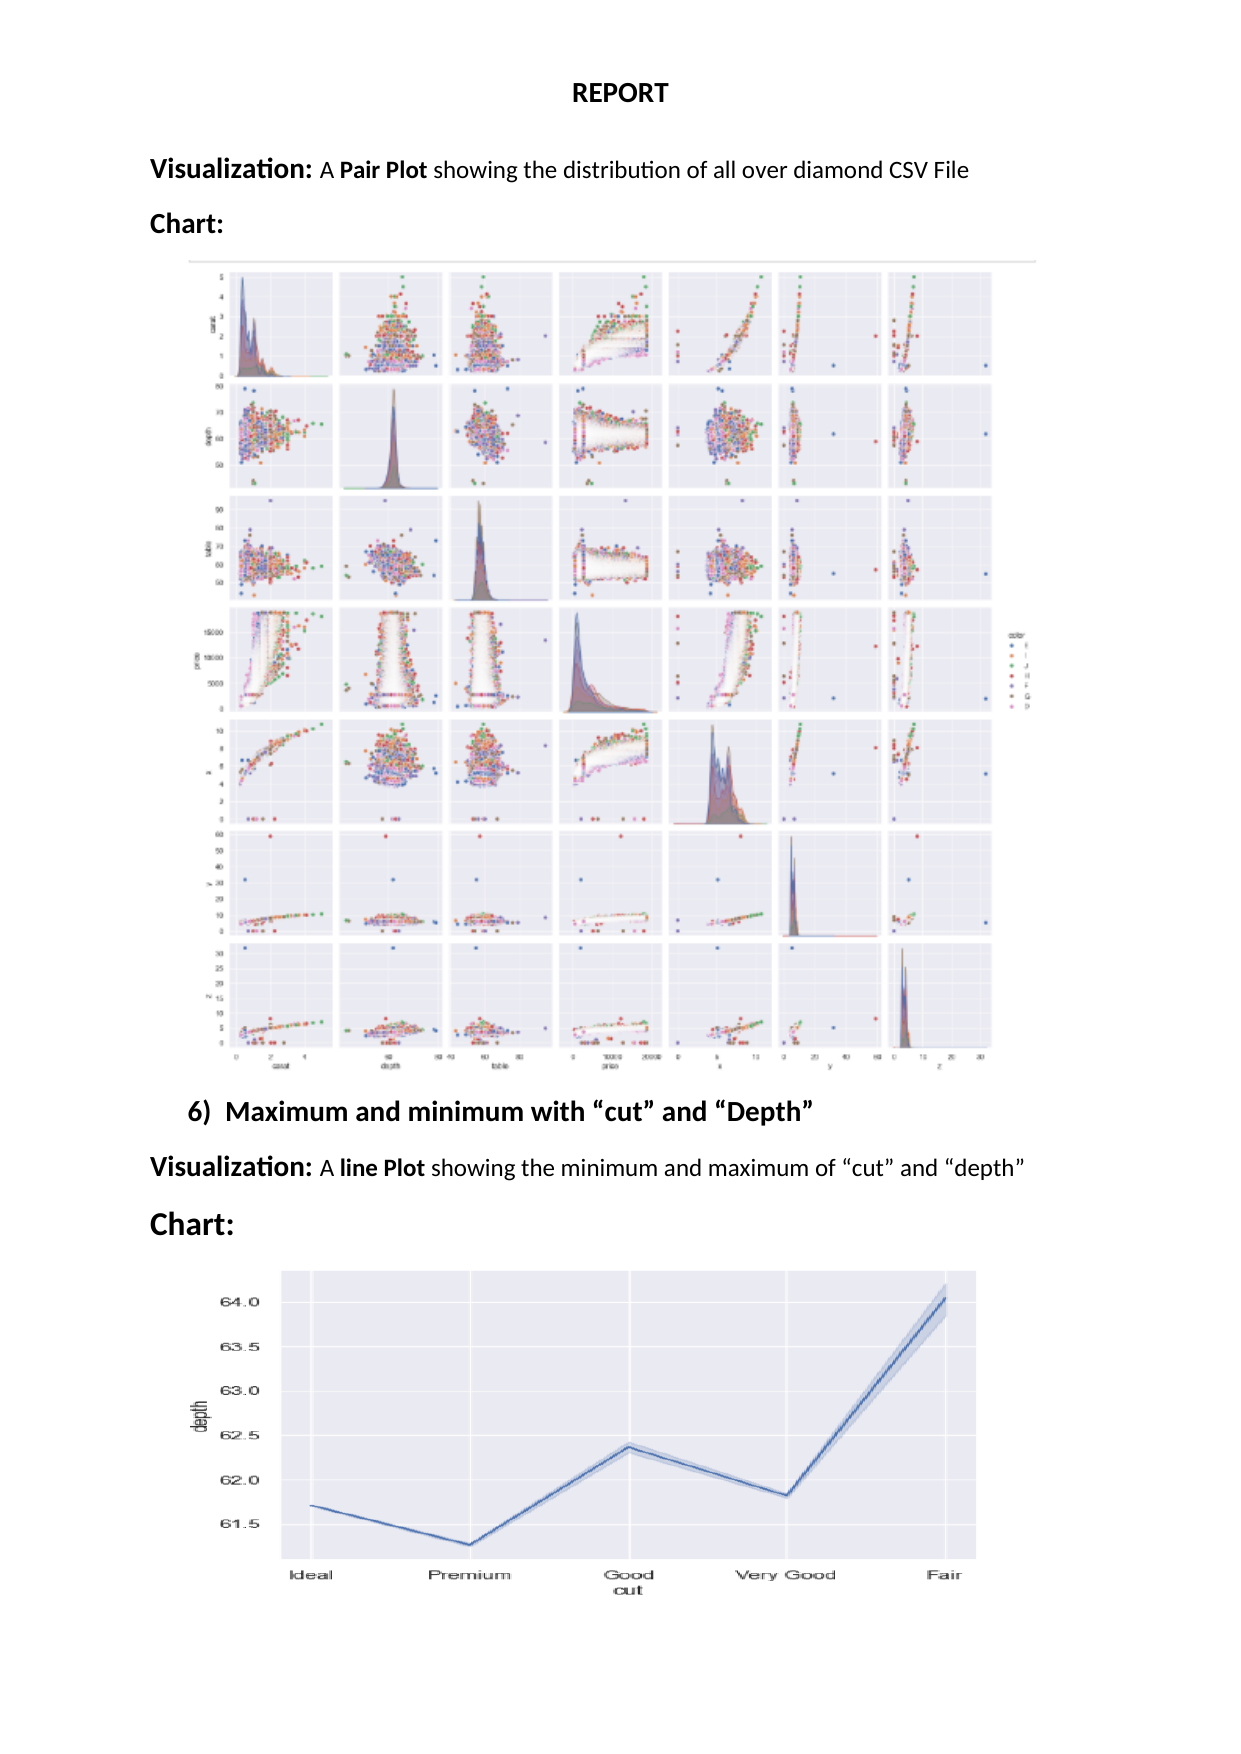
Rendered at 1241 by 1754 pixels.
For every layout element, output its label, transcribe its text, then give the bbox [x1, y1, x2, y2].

text Chart: [150, 205, 1090, 241]
text Chart: [150, 1203, 1090, 1244]
text Visualization: A Pair Plot showing the distribution of all over diamond CSV File [150, 150, 1090, 186]
list Maximum and minimum with “cut” and “Depth” [187, 1093, 1090, 1129]
text Visualization: A line Plot showing the minimum and maximum of “cut” and “depth” [150, 1148, 1090, 1184]
picture [150, 1264, 1017, 1601]
picture [150, 260, 1044, 1075]
